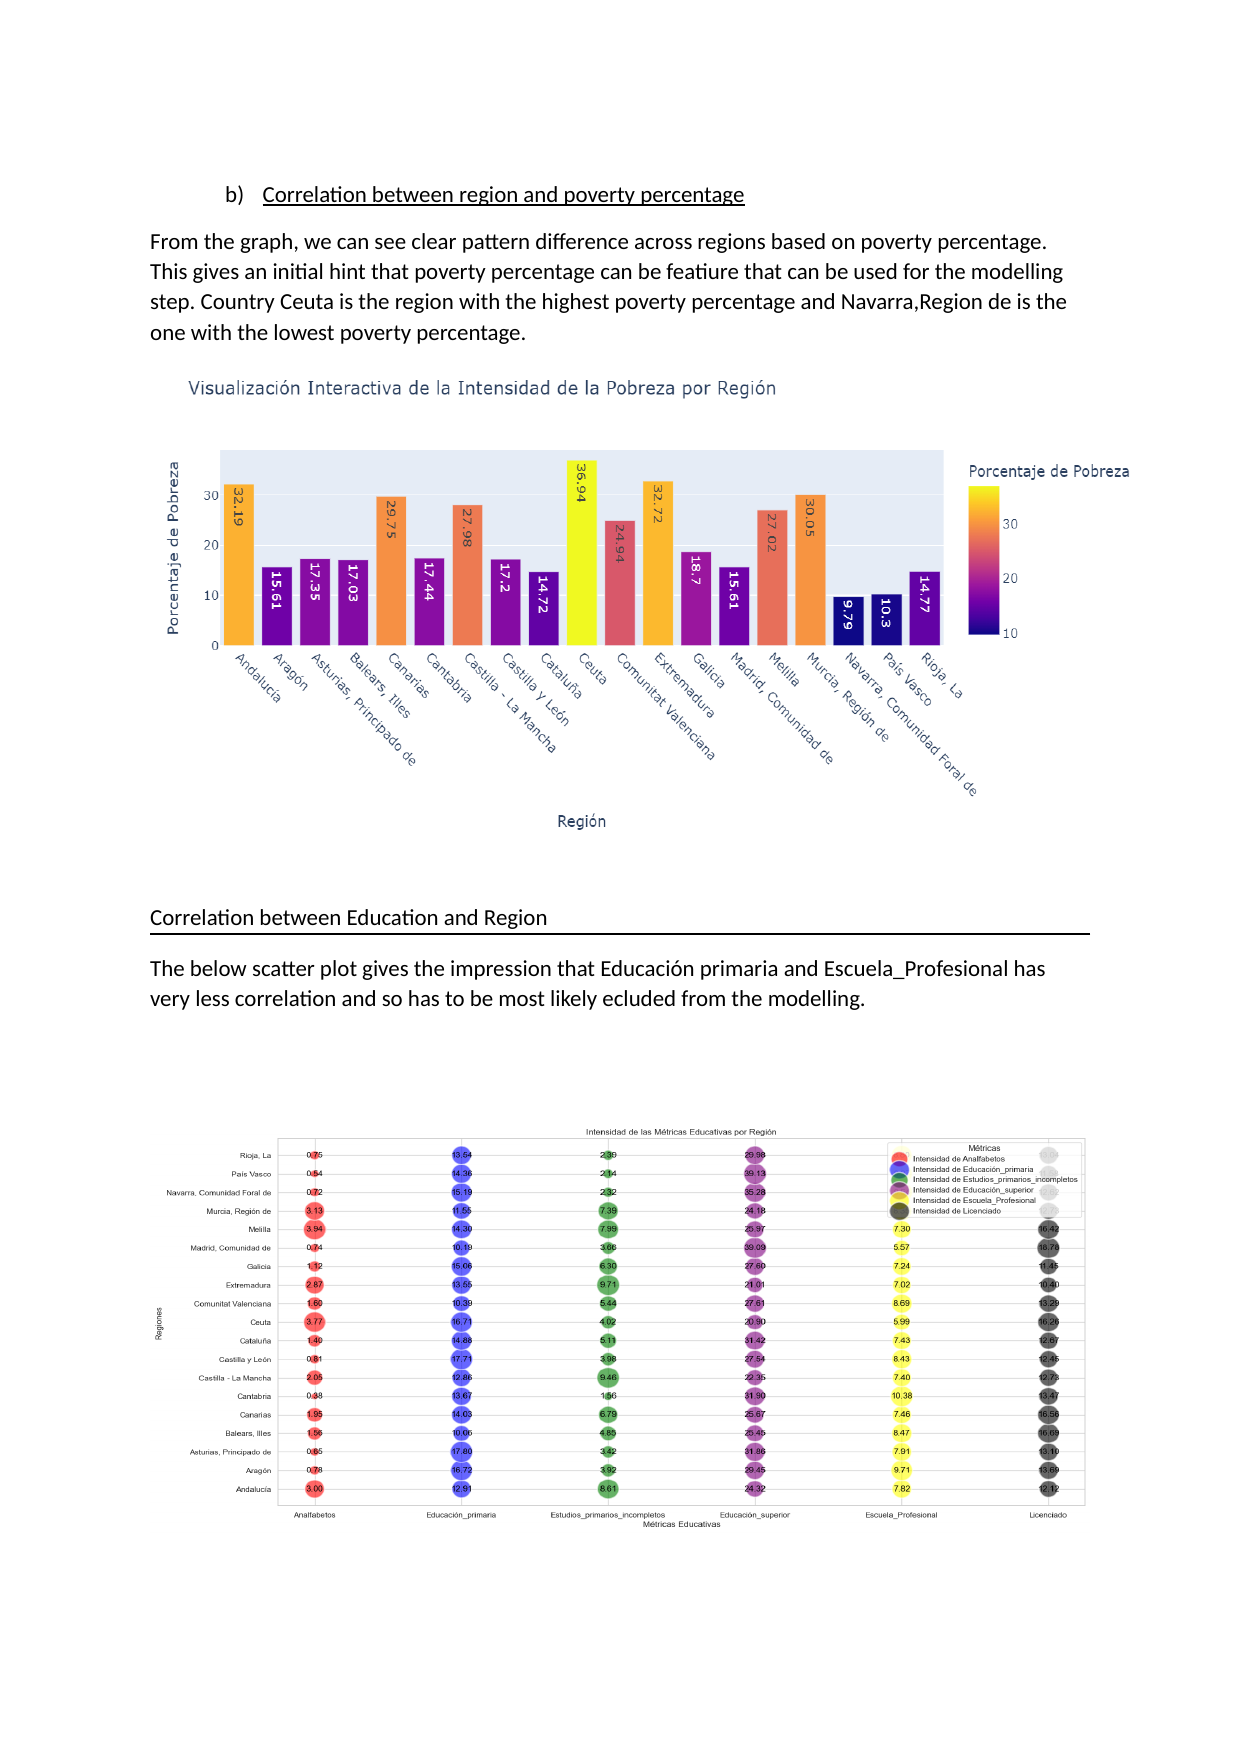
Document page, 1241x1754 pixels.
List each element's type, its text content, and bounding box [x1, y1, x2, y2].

text Correlation between Education and Region [150, 903, 1090, 933]
picture [150, 364, 1138, 838]
picture [150, 1124, 1090, 1533]
text The below scatter plot gives the impression that Educación primaria and Escuela_Profesional has very less correlation and so has to be most likely ecluded from the modelling. [150, 954, 1090, 1012]
text From the graph, we can see clear pattern difference across regions based on poverty percentage. This gives an initial hint that poverty percentage can be featiure that can be used for the modelling step. Country Ceuta is the region with the highest poverty percentage and Navarra,Region de is the one with the lowest poverty percentage. [150, 227, 1090, 346]
list Correlation between region and poverty percentage [225, 180, 1090, 208]
